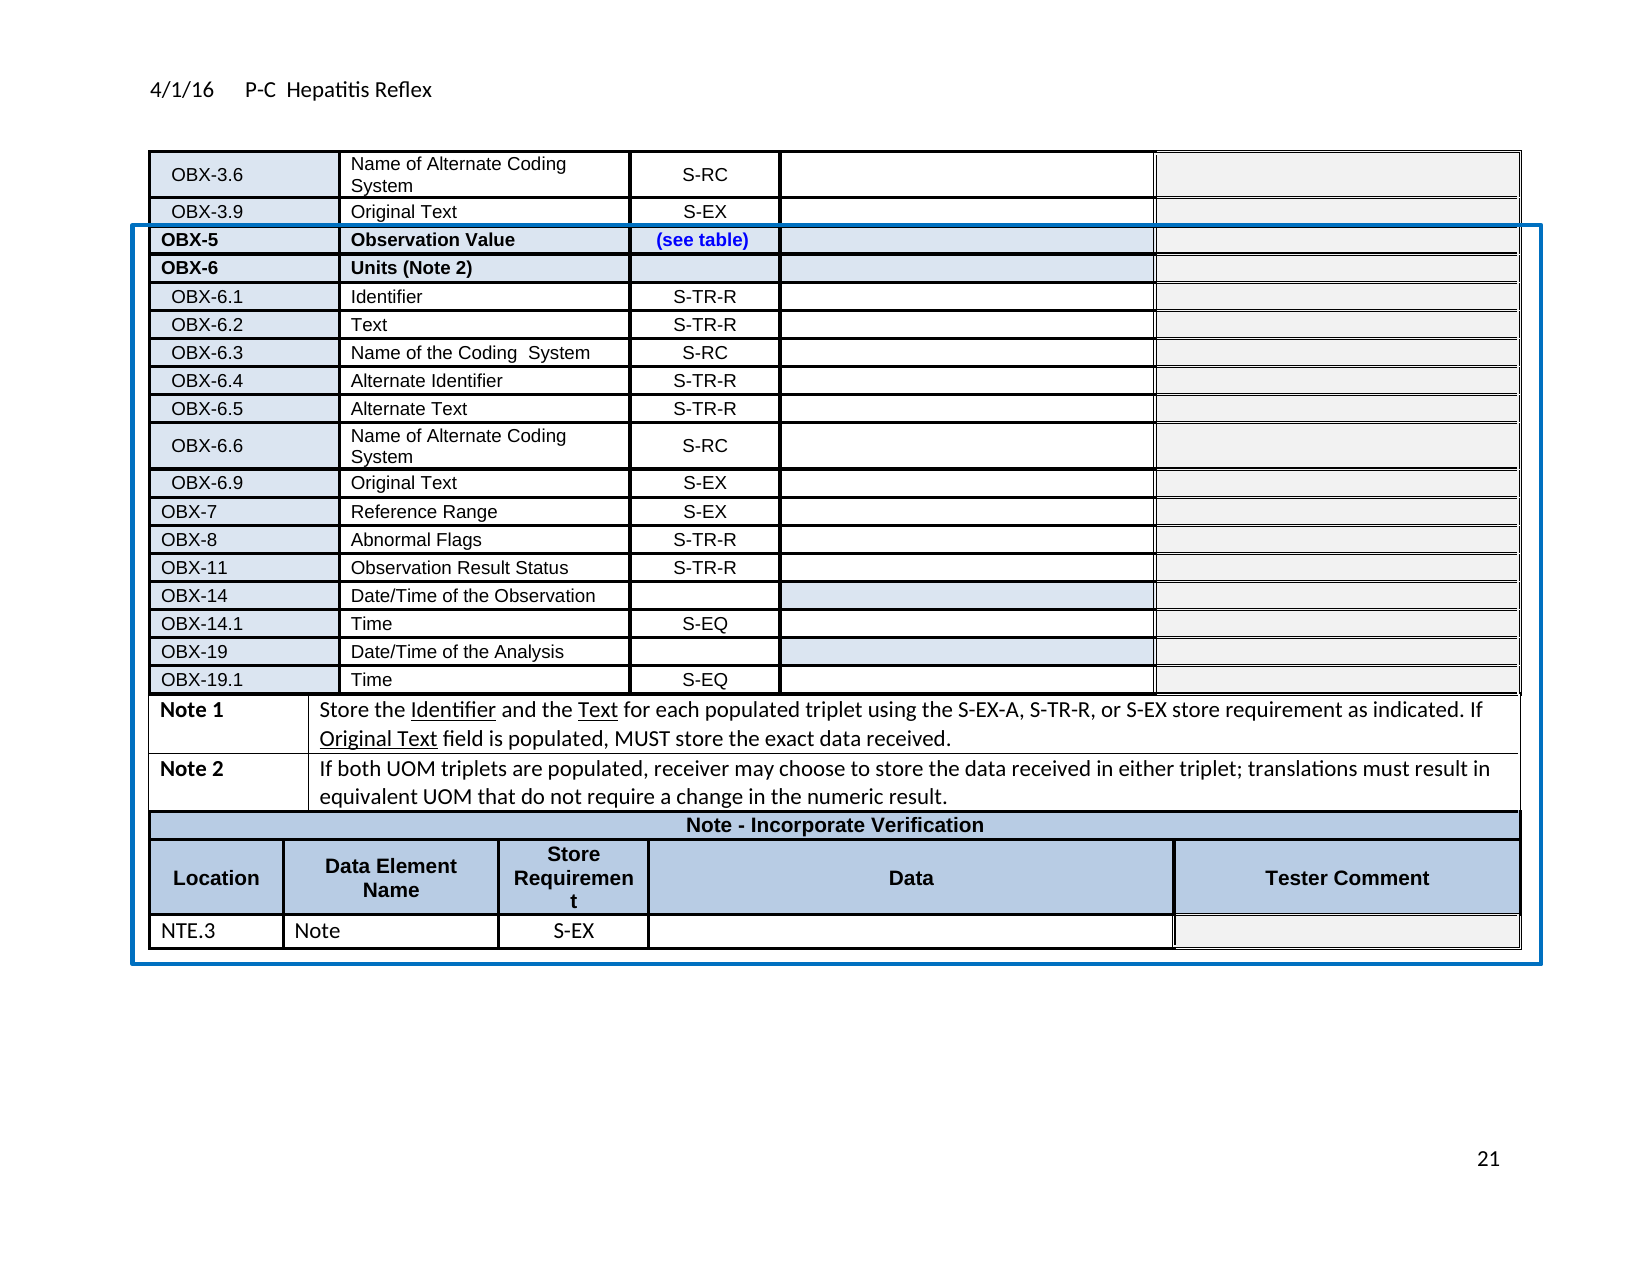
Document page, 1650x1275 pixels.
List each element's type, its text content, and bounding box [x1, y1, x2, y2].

table_cell [1157, 421, 1521, 467]
table_cell Abnormal Flags [341, 527, 628, 552]
table_cell [1157, 467, 1519, 496]
table_cell Observation Result Status [341, 555, 628, 580]
table_cell [1157, 552, 1519, 580]
table_cell [1155, 153, 1519, 196]
table_cell OBX-6.1 [151, 284, 338, 309]
table_cell OBX-3.6 [151, 153, 338, 196]
table_cell [782, 284, 1153, 309]
table_cell [782, 153, 1153, 196]
table_cell Reference Range [341, 499, 628, 524]
table_cell OBX-6.9 [151, 471, 338, 496]
table_cell [782, 424, 1153, 467]
table_cell [782, 555, 1153, 580]
table_cell [782, 228, 1153, 252]
table_cell If both UOM triplets are populated, receiver may choose to store the data received in either triplet; translations must result in equivalent UOM that do not require a change in the numeric result. [309, 753, 1520, 810]
table_cell OBX-6.5 [151, 396, 338, 421]
table_cell OBX-19 [151, 639, 338, 664]
table_cell S-TR-R [632, 396, 778, 421]
table_cell (see table) [632, 228, 778, 252]
table_cell Store Requirement [500, 841, 647, 913]
table_cell [782, 396, 1153, 421]
table_cell OBX-7 [151, 499, 338, 524]
table_cell [632, 639, 778, 664]
table_cell S-RC [632, 340, 778, 365]
table_cell OBX-19.1 [151, 667, 338, 692]
table_cell Name of Alternate Coding System [341, 153, 628, 196]
table_cell Date/Time of the Analysis [341, 639, 628, 664]
table_cell [1174, 914, 1519, 947]
table_cell Name of the Coding System [341, 340, 628, 365]
table_cell OBX-6.2 [151, 312, 338, 337]
table_cell S-EX [500, 916, 647, 947]
table_cell OBX-14.1 [151, 611, 338, 636]
table_cell S-TR-R [632, 527, 778, 552]
table_cell [1157, 636, 1521, 664]
table_cell Original Text [341, 471, 628, 496]
table_cell NTE.3 [151, 916, 282, 947]
table_cell Original Text [341, 199, 628, 223]
table_cell S-TR-R [632, 312, 778, 337]
table_cell S-TR-R [632, 368, 778, 393]
table_cell S-EX [632, 199, 778, 223]
table_cell [782, 611, 1153, 636]
table_cell Name of Alternate Coding System [341, 424, 628, 467]
table_cell [1157, 227, 1519, 252]
table_cell Date/Time of the Observation [341, 583, 628, 608]
table_cell OBX-6.4 [151, 368, 338, 393]
table_cell [1157, 580, 1521, 608]
table_cell OBX-6 [151, 256, 338, 281]
table_cell Note 2 [149, 754, 308, 810]
table_cell Tester Comment [1176, 841, 1519, 913]
table_cell S-EX [632, 471, 778, 496]
table_cell [782, 499, 1153, 524]
table_cell OBX-6.6 [151, 424, 338, 467]
table_cell [1157, 393, 1521, 421]
table_cell OBX-8 [151, 527, 338, 552]
table_cell [782, 368, 1153, 393]
table_cell [782, 471, 1153, 496]
table_cell Units (Note 2) [341, 256, 628, 281]
table_cell Note [285, 916, 497, 947]
table_cell [1157, 252, 1519, 281]
table_cell [1157, 664, 1521, 692]
table_cell [782, 667, 1153, 692]
table_cell [782, 639, 1153, 664]
table_cell [632, 583, 778, 608]
table_cell [782, 199, 1153, 223]
table_cell [782, 340, 1153, 365]
table_cell S-TR-R [632, 284, 778, 309]
table_cell [1157, 309, 1519, 337]
table_cell Identifier [341, 284, 628, 309]
table_cell [650, 916, 1172, 947]
table_cell [782, 256, 1153, 281]
table_cell Location [151, 841, 282, 913]
table_cell [782, 583, 1153, 608]
table_cell Alternate Text [341, 396, 628, 421]
table_cell Note 1 [149, 696, 308, 753]
table_cell Alternate Identifier [341, 368, 628, 393]
table_cell [1157, 496, 1519, 524]
table_cell [1157, 281, 1519, 309]
table_cell Data Element Name [285, 841, 497, 913]
table_cell [782, 527, 1153, 552]
table_cell [1157, 196, 1521, 223]
table_cell Text [341, 312, 628, 337]
table_cell Data [650, 841, 1172, 913]
table_cell OBX-14 [151, 583, 338, 608]
table_cell [1157, 337, 1519, 365]
table_cell S-EX [632, 499, 778, 524]
table_cell S-EQ [632, 611, 778, 636]
table_cell OBX-6.3 [151, 340, 338, 365]
table_cell [1157, 365, 1521, 393]
table_cell [632, 256, 778, 281]
table_cell [1157, 524, 1519, 552]
table_cell Time [341, 611, 628, 636]
table_cell Time [341, 667, 628, 692]
table_cell S-EQ [632, 667, 778, 692]
table_cell S-TR-R [632, 555, 778, 580]
table_cell Note - Incorporate Verification [151, 810, 1519, 838]
table_cell S-RC [632, 153, 778, 196]
table_cell S-RC [632, 424, 778, 467]
table_cell OBX-11 [151, 555, 338, 580]
table_cell [1157, 608, 1521, 636]
table_cell Store the Identifier and the Text for each populated triplet using the S-EX-A, S-TR-R, or S-EX store requirement as indicated. If Original Text field is populated, MUST store the exact data received. [309, 692, 1520, 753]
table_cell Observation Value [341, 228, 628, 252]
table_cell [782, 312, 1153, 337]
table_cell OBX-3.9 [151, 199, 338, 223]
table_cell OBX-5 [151, 228, 338, 252]
